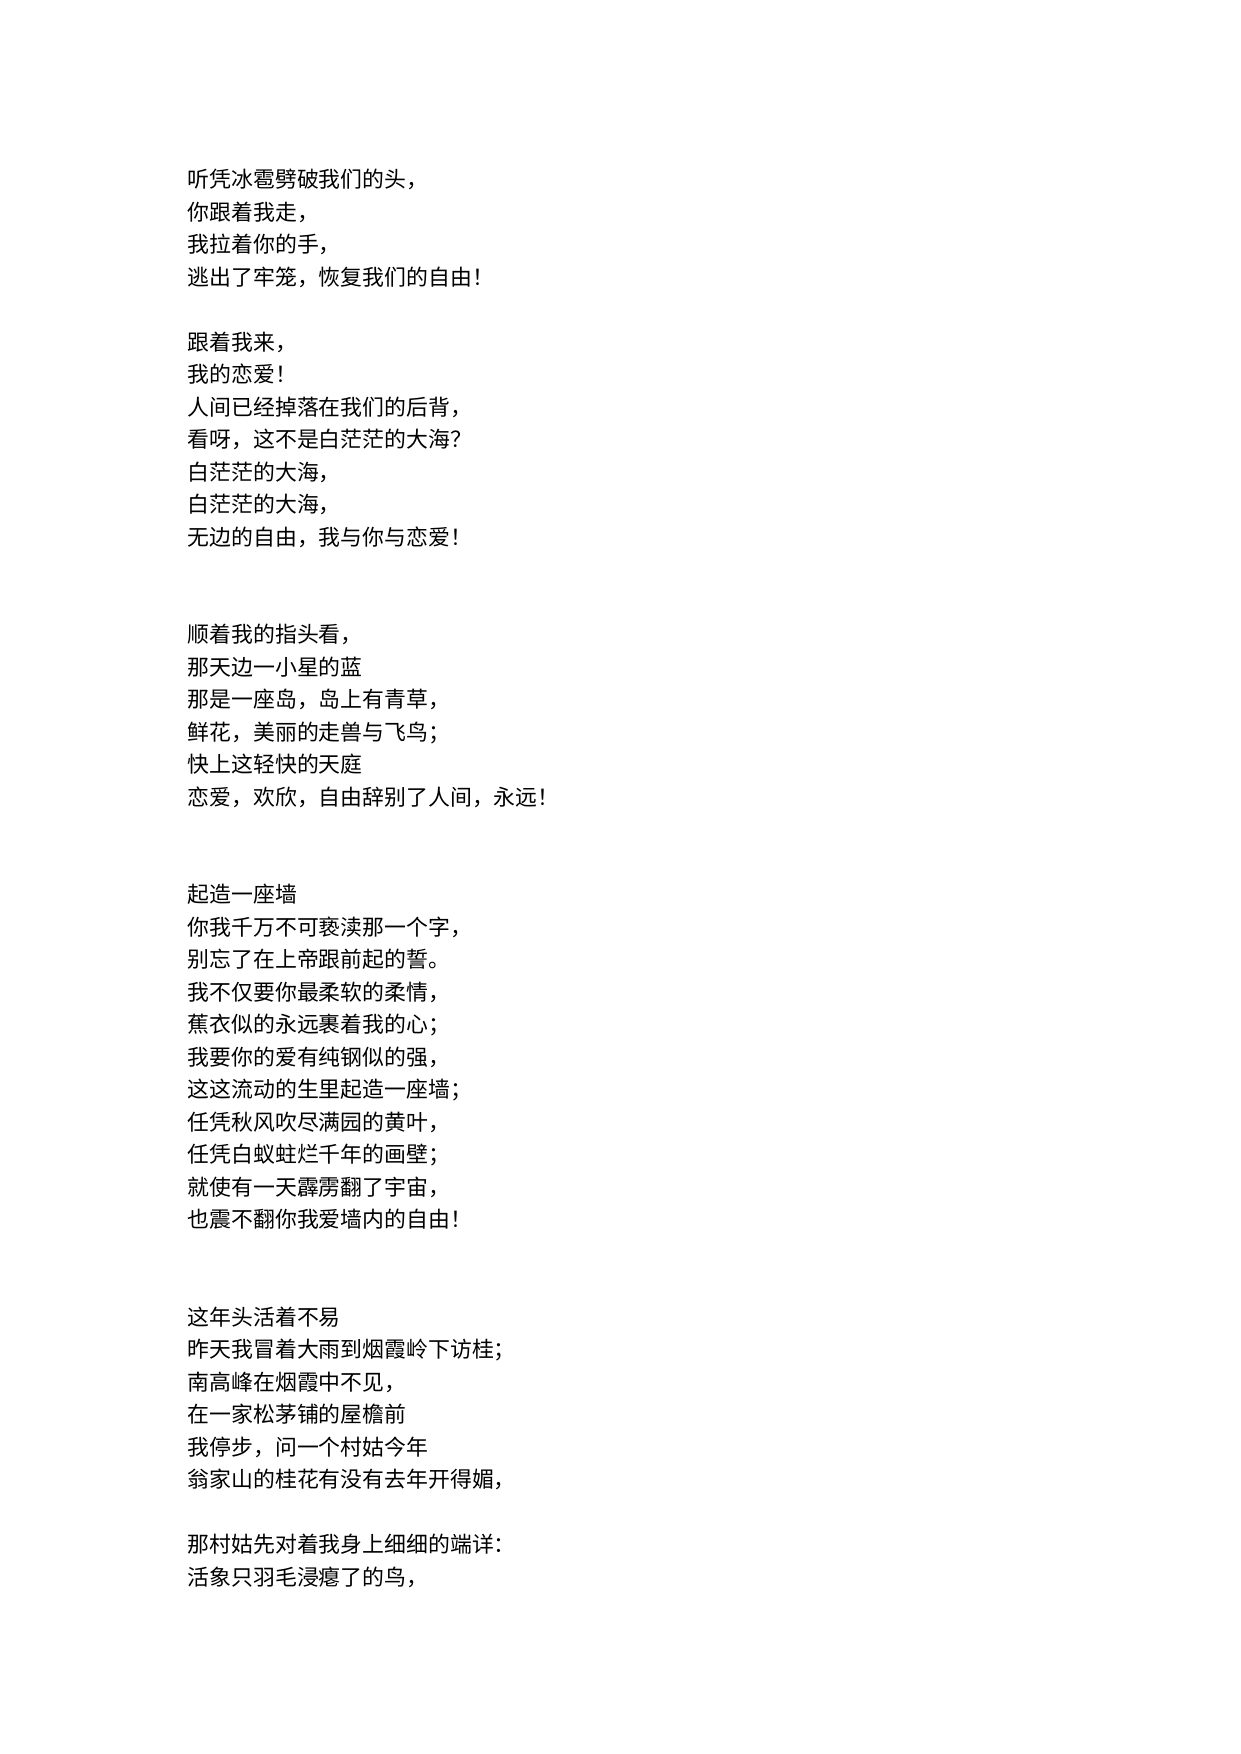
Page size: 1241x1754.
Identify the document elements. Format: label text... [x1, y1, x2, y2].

text 顺着我的指头看， [187, 617, 1053, 649]
text 那村姑先对着我身上细细的端详： [187, 1527, 1053, 1559]
text 白茫茫的大海， [187, 487, 1053, 519]
text 任凭白蚁蛀烂千年的画壁； [187, 1137, 1053, 1169]
text 任凭秋风吹尽满园的黄叶， [187, 1104, 1053, 1137]
text 别忘了在上帝跟前起的誓。 [187, 942, 1053, 974]
text 白茫茫的大海， [187, 454, 1053, 487]
text 我停步，问一个村姑今年 [187, 1429, 1053, 1462]
text 也震不翻你我爱墙内的自由！ [187, 1202, 1053, 1234]
text 你我千万不可亵渎那一个字， [187, 909, 1053, 942]
text 逃出了牢笼，恢复我们的自由！ [187, 259, 1053, 292]
text 那天边一小星的蓝 [187, 649, 1053, 682]
text 这年头活着不易 [187, 1299, 1053, 1332]
text 鲜花，美丽的走兽与飞鸟； [187, 714, 1053, 747]
text 无边的自由，我与你与恋爱！ [187, 519, 1053, 552]
text 看呀，这不是白茫茫的大海？ [187, 422, 1053, 454]
text 我不仅要你最柔软的柔情， [187, 974, 1053, 1007]
text 南高峰在烟霞中不见， [187, 1364, 1053, 1397]
text 快上这轻快的天庭 [187, 747, 1053, 779]
text 起造一座墙 [187, 877, 1053, 909]
text 昨天我冒着大雨到烟霞岭下访桂； [187, 1332, 1053, 1364]
text 你跟着我走， [187, 194, 1053, 227]
text 我要你的爱有纯钢似的强， [187, 1039, 1053, 1072]
text 这这流动的生里起造一座墙； [187, 1072, 1053, 1104]
text 我拉着你的手， [187, 227, 1053, 259]
text 恋爱，欢欣，自由辞别了人间，永远！ [187, 779, 1053, 812]
text 在一家松茅铺的屋檐前 [187, 1397, 1053, 1429]
text 我的恋爱！ [187, 357, 1053, 389]
text 就使有一天霹雳翻了宇宙， [187, 1169, 1053, 1202]
text 人间已经掉落在我们的后背， [187, 389, 1053, 422]
text 跟着我来， [187, 324, 1053, 357]
text 蕉衣似的永远裹着我的心； [187, 1007, 1053, 1039]
text 翁家山的桂花有没有去年开得媚， [187, 1462, 1053, 1494]
text 那是一座岛，岛上有青草， [187, 682, 1053, 714]
text 活象只羽毛浸瘪了的鸟， [187, 1559, 1053, 1592]
text 听凭冰雹劈破我们的头， [187, 162, 1053, 194]
